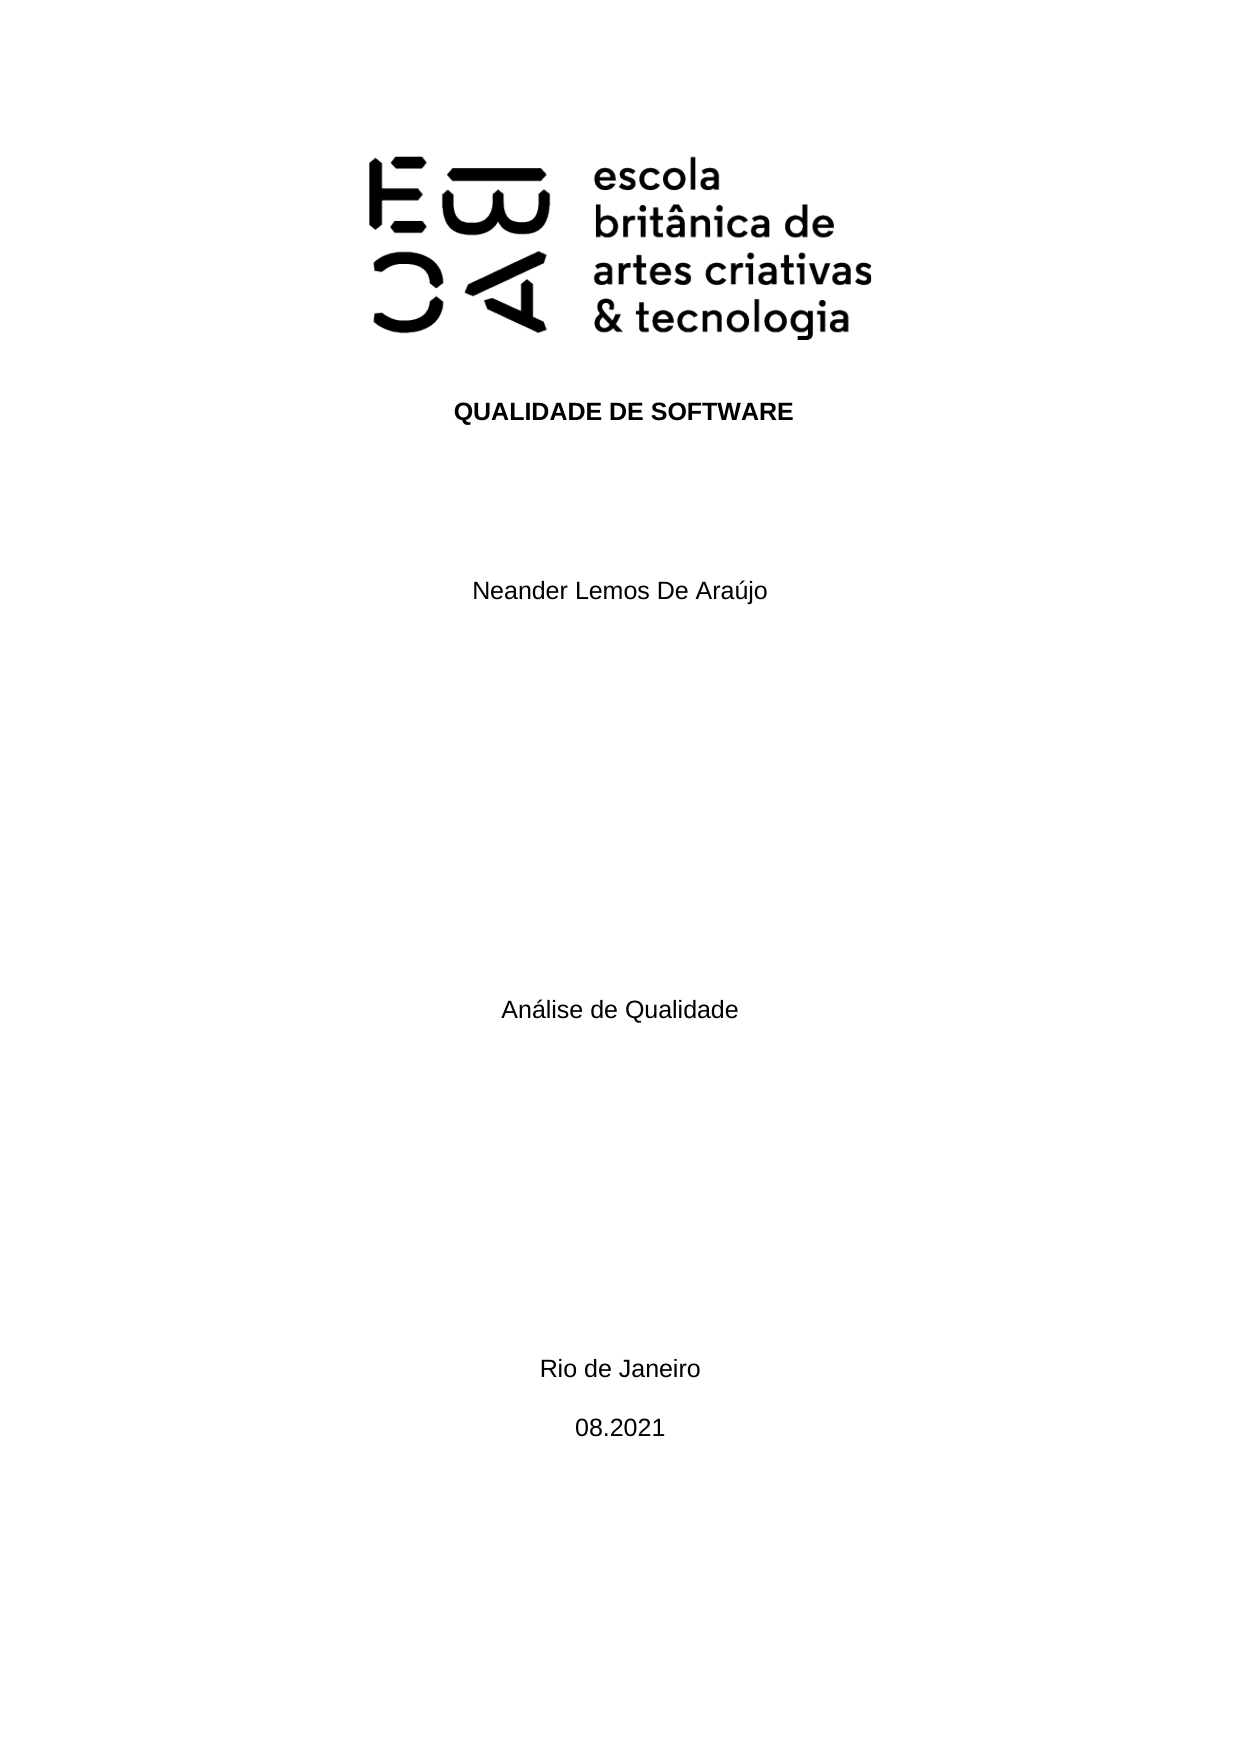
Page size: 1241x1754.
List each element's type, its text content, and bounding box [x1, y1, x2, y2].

picture [369, 147, 872, 340]
text Neander Lemos De Araújo [177, 576, 1063, 605]
text QUALIDADE DE SOFTWARE [177, 397, 1063, 426]
text Rio de Janeiro [177, 1354, 1063, 1382]
text Análise de Qualidade [177, 995, 1063, 1024]
text 08.2021 [177, 1413, 1063, 1442]
